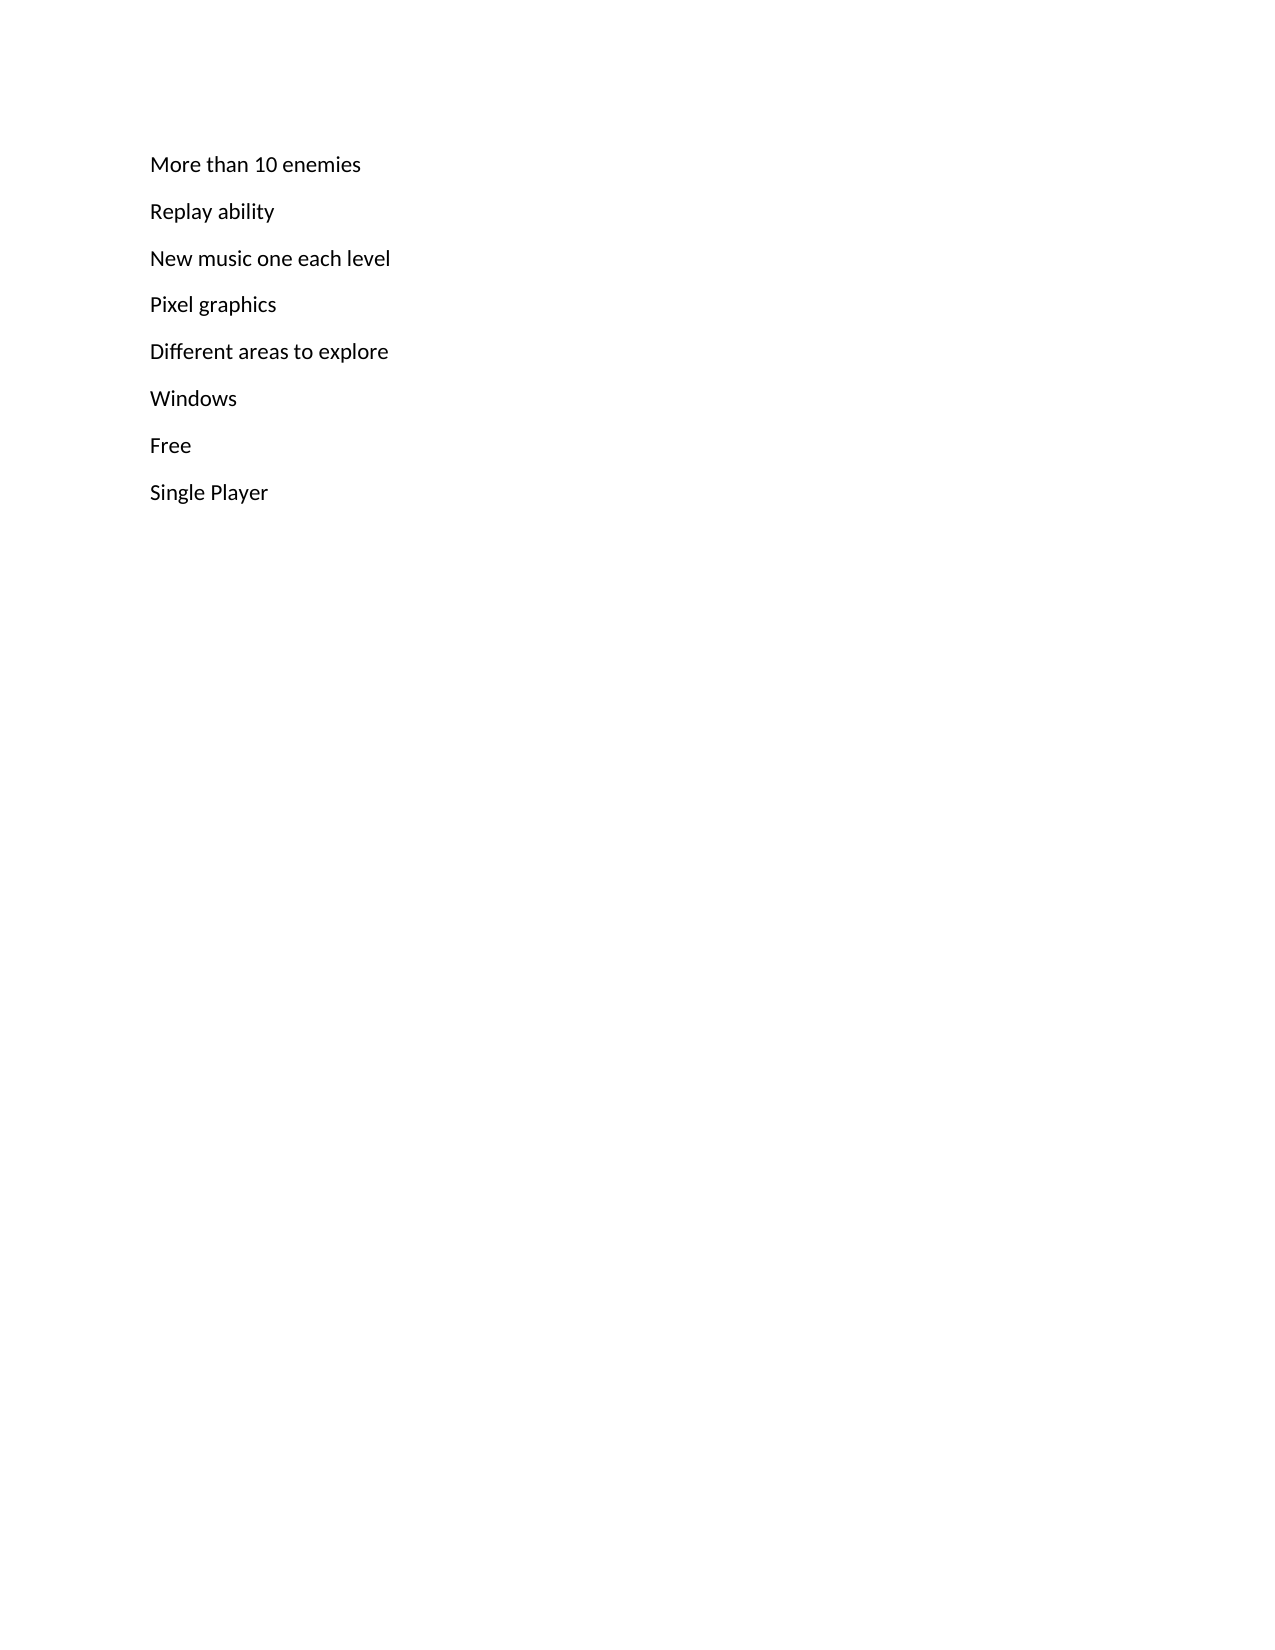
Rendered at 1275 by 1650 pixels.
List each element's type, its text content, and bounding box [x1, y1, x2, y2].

text Replay ability [150, 197, 1125, 225]
text New music one each level [150, 244, 1125, 272]
text Windows [150, 384, 1125, 412]
text Free [150, 431, 1125, 459]
text More than 10 enemies [150, 150, 1125, 178]
text Different areas to explore [150, 337, 1125, 366]
text Single Player [150, 478, 1125, 506]
text Pixel graphics [150, 291, 1125, 319]
